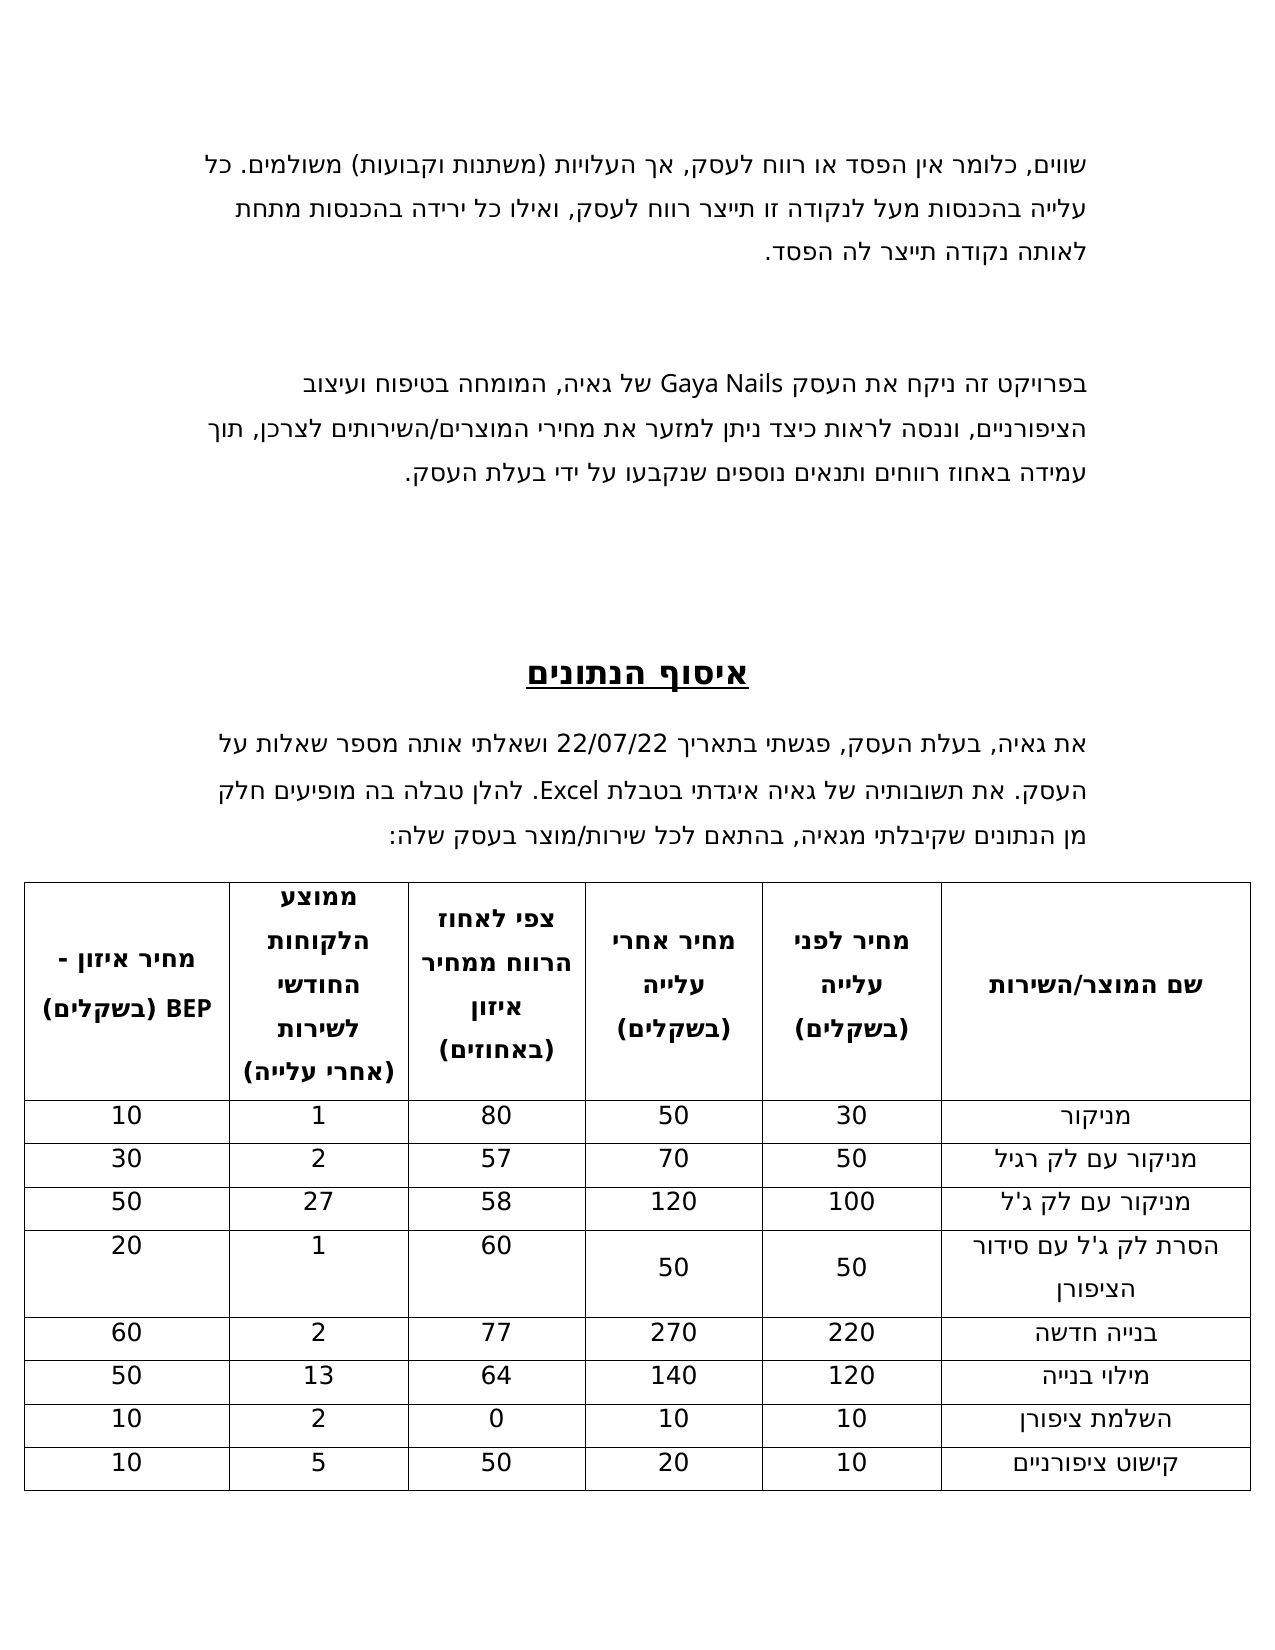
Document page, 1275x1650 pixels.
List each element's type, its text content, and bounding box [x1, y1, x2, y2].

table_cell 50 [25, 1361, 229, 1404]
table_cell 20 [586, 1448, 762, 1490]
table_cell 77 [409, 1318, 585, 1360]
table_cell 80 [409, 1101, 585, 1143]
text את גאיה, בעלת העסק, פגשתי בתאריך 22/07/22 ושאלתי אותה מספר שאלות על העסק. את תשובותיה של גאיה איגדתי בטבלת Excel. להלן טבלה בה מופיעים חלק מן הנתונים שקיבלתי מגאיה, בהתאם לכל שירות/מוצר בעסק שלה: [187, 729, 1087, 850]
text בפרויקט זה ניקח את העסק Gaya Nails של גאיה, המומחה בטיפוח ועיצוב הציפורניים, וננסה לראות כיצד ניתן למזער את מחירי המוצרים/השירותים לצרכן, תוך עמידה באחוז רווחים ותנאים נוספים שנקבעו על ידי בעלת העסק. [187, 366, 1087, 487]
table_cell 70 [586, 1144, 762, 1187]
table_cell 50 [763, 1144, 941, 1187]
table_cell הסרת לק ג'ל עם סידור הציפורן [942, 1231, 1250, 1317]
table_cell 50 [25, 1188, 229, 1230]
table_cell קישוט ציפורניים [942, 1448, 1250, 1490]
table_cell בנייה חדשה [942, 1318, 1250, 1360]
table_cell 27 [230, 1188, 408, 1230]
table_cell 10 [25, 1101, 229, 1143]
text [187, 150, 1087, 267]
table_header שם המוצר/השירות [942, 883, 1250, 1100]
table_cell מניקור [942, 1101, 1250, 1143]
table_cell 1 [230, 1231, 408, 1317]
table_cell 50 [586, 1231, 762, 1317]
table_cell מילוי בנייה [942, 1361, 1250, 1404]
table_cell 5 [230, 1448, 408, 1490]
table_cell השלמת ציפורן [942, 1405, 1250, 1447]
table_cell 1 [230, 1101, 408, 1143]
table_cell 220 [763, 1318, 941, 1360]
table_cell 13 [230, 1361, 408, 1404]
table_cell 2 [230, 1405, 408, 1447]
table_cell 140 [586, 1361, 762, 1404]
table_cell 30 [25, 1144, 229, 1187]
table_cell 50 [409, 1448, 585, 1490]
table_cell 10 [25, 1448, 229, 1490]
table_cell 0 [409, 1405, 585, 1447]
text איסוף הנתונים [187, 654, 1087, 693]
table_cell 270 [586, 1318, 762, 1360]
table_header מחיר אחרי עלייה (בשקלים) [586, 883, 762, 1100]
table_cell 100 [763, 1188, 941, 1230]
table_cell 60 [409, 1231, 585, 1317]
table_cell 120 [763, 1361, 941, 1404]
table_cell 10 [586, 1405, 762, 1447]
table_header מחיר איזון - BEP (בשקלים) [25, 883, 229, 1100]
table_cell 10 [763, 1448, 941, 1490]
table_cell 57 [409, 1144, 585, 1187]
table_cell 50 [586, 1101, 762, 1143]
table_header צפי לאחוז הרווח ממחיר איזון (באחוזים) [409, 883, 585, 1100]
table_cell 50 [763, 1231, 941, 1317]
table_cell 30 [763, 1101, 941, 1143]
table_cell מניקור עם לק רגיל [942, 1144, 1250, 1187]
table_cell מניקור עם לק ג'ל [942, 1188, 1250, 1230]
table_cell 60 [25, 1318, 229, 1360]
table_header מחיר לפני עלייה (בשקלים) [763, 883, 941, 1100]
table_cell 2 [230, 1144, 408, 1187]
table_cell 120 [586, 1188, 762, 1230]
table_cell 10 [25, 1405, 229, 1447]
table_cell 2 [230, 1318, 408, 1360]
table_cell 10 [763, 1405, 941, 1447]
table_cell 64 [409, 1361, 585, 1404]
table_cell 58 [409, 1188, 585, 1230]
table_cell 20 [25, 1231, 229, 1317]
table_header ממוצע הלקוחות החודשי לשירות (אחרי עלייה) [230, 883, 408, 1100]
